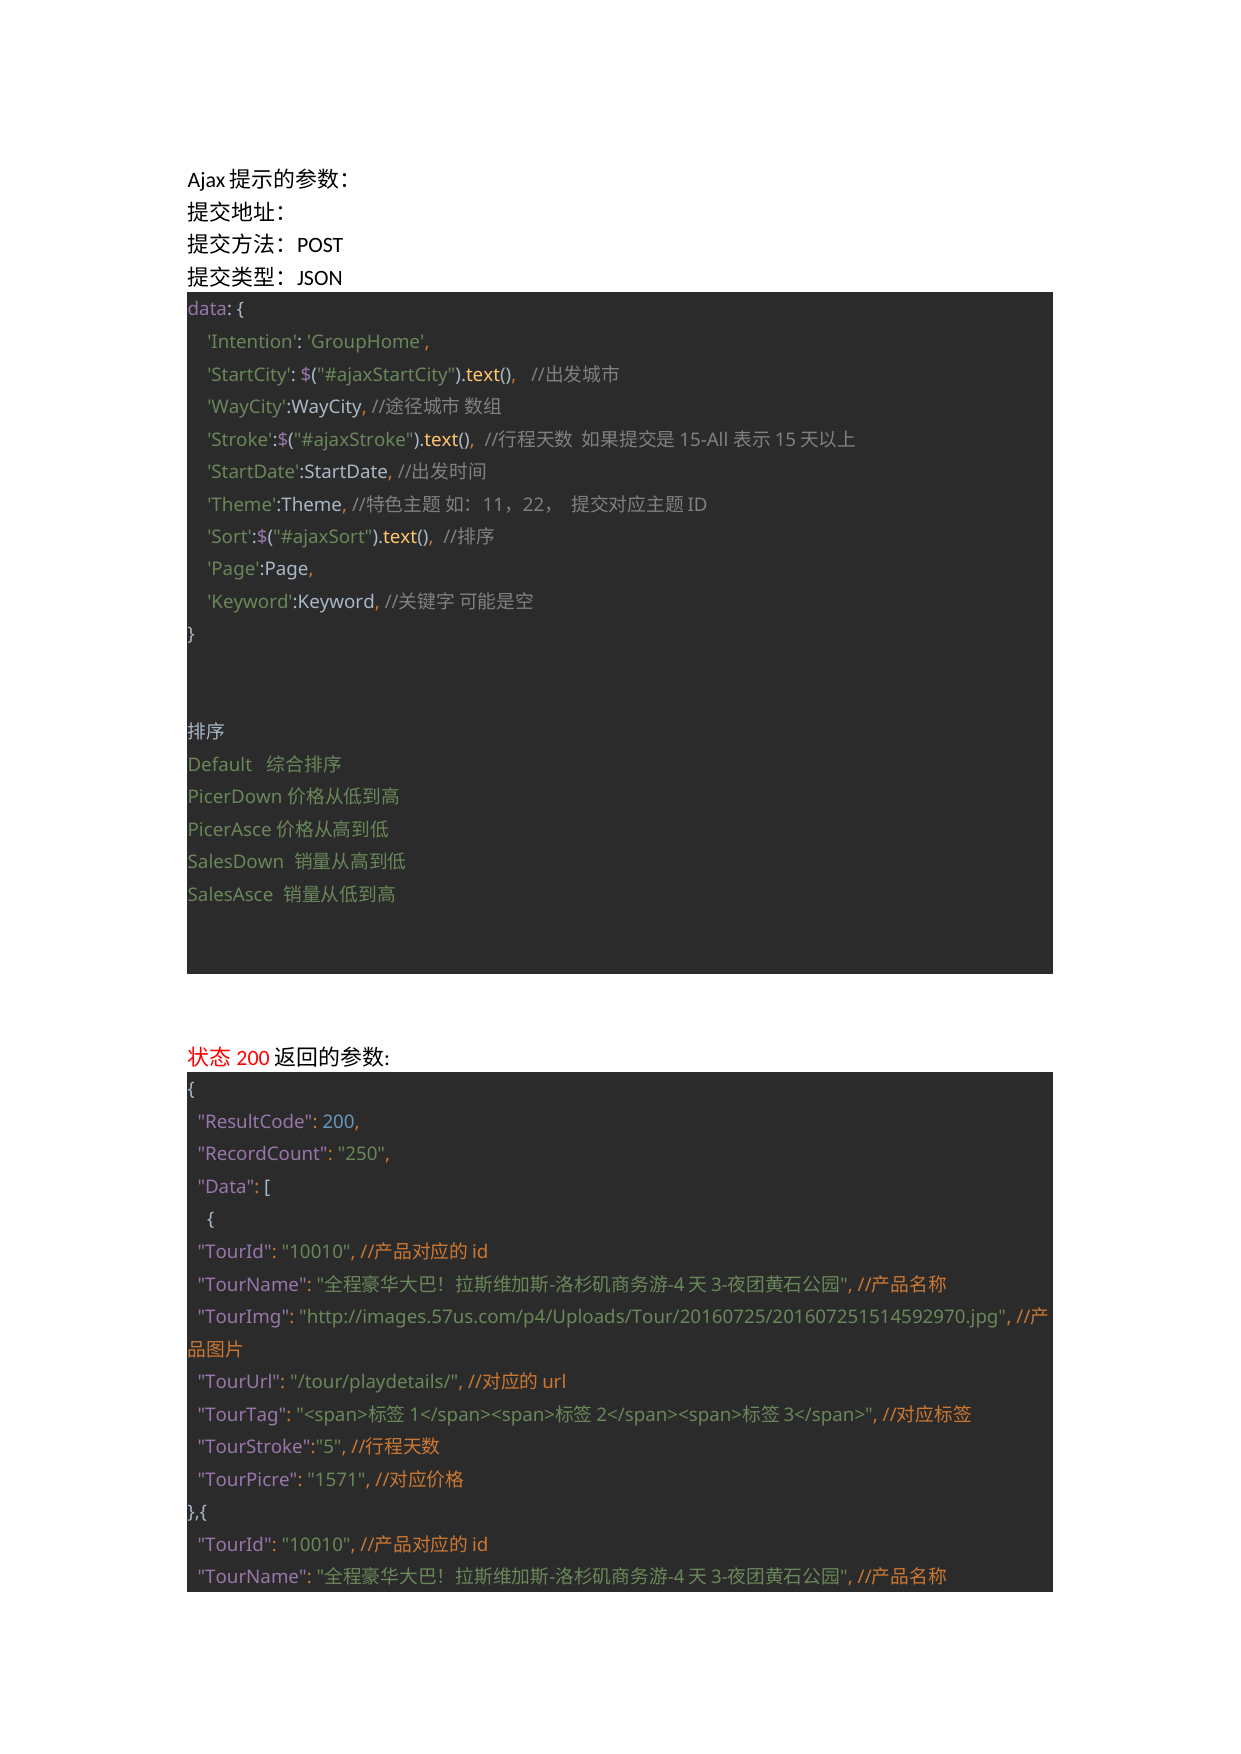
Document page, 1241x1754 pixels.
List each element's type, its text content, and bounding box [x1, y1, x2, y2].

text SalesDown 销量从高到低 SalesAsce 销量从低到高 [187, 844, 1053, 974]
text 提交方法：POST [187, 227, 1053, 259]
text 提交类型：JSON [187, 259, 1053, 292]
text Ajax提示的参数： [187, 162, 1053, 194]
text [187, 1072, 1053, 1592]
text 排序 Default 综合排序 [187, 714, 1053, 779]
text PicerDown 价格从低到高 [187, 779, 1053, 812]
text 提交地址： [187, 194, 1053, 227]
text data: { 'Intention': 'GroupHome', 'StartCity': $("#ajaxStartCity").text(), //出发城市 'WayCity':WayCity, //途径城市 数组 'Stroke':$("#ajaxStroke").text(), //行程天数 如果提交是15-All 表示15天以上 'StartDate':StartDate, //出发时间 'Theme':Theme, //特色主题 如：11，22， 提交对应主题ID 'Sort':$("#ajaxSort").text(), //排序 'Page':Page, 'Keyword':Keyword, //关键字 可能是空 } [187, 292, 1053, 714]
text PicerAsce 价格从高到低 [187, 812, 1053, 844]
text 状态 200 返回的参数: [187, 1039, 1053, 1072]
